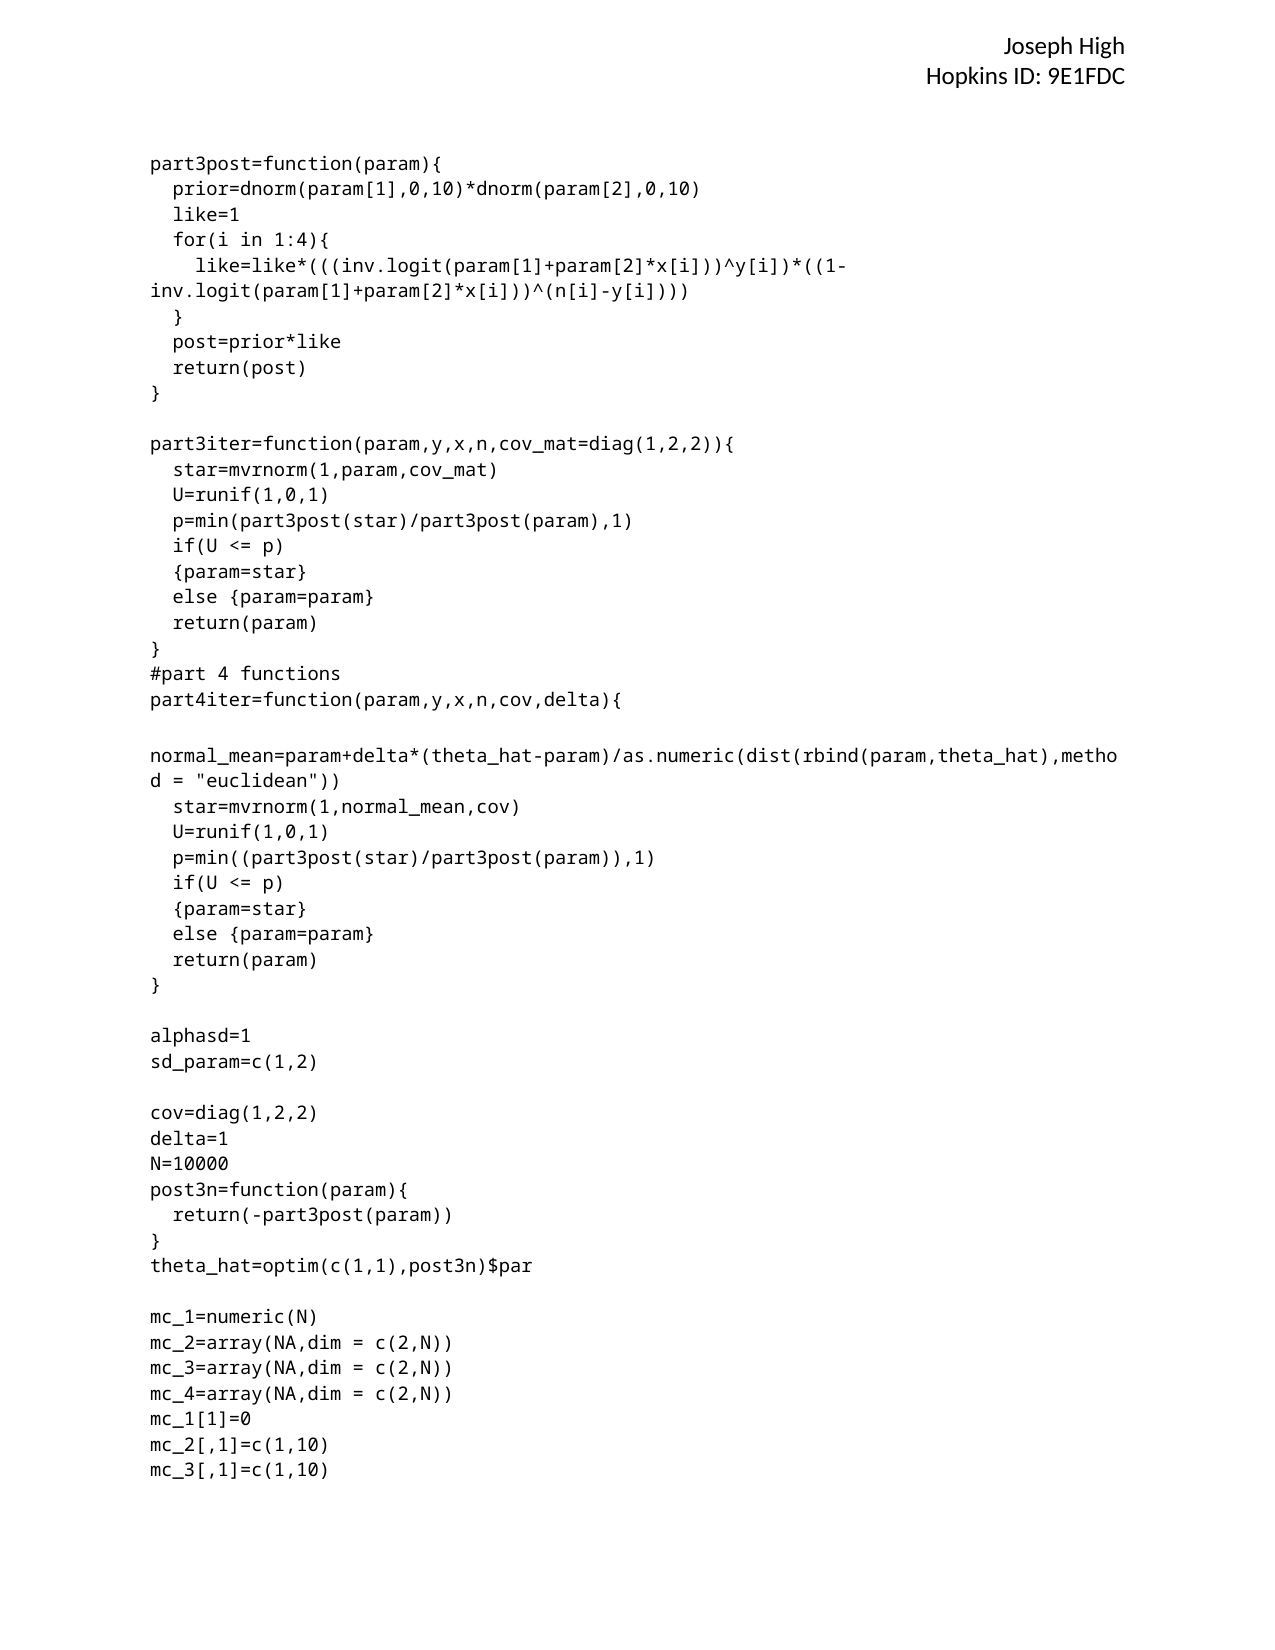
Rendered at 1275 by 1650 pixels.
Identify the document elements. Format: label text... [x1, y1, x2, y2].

text mc_2[,1]=c(1,10) [150, 1431, 1125, 1457]
text normal_mean=param+delta*(theta_hat-param)/as.numeric(dist(rbind(param,theta_hat),method = "euclidean")) [150, 711, 1125, 793]
text else {param=param} [150, 921, 1125, 946]
text #part 4 functions [150, 660, 1125, 686]
text {param=star} [150, 895, 1125, 921]
text return(post) [150, 354, 1125, 380]
text star=mvrnorm(1,param,cov_mat) [150, 456, 1125, 482]
text sd_param=c(1,2) [150, 1048, 1125, 1074]
text star=mvrnorm(1,normal_mean,cov) [150, 793, 1125, 818]
text return(param) [150, 609, 1125, 635]
text return(param) [150, 946, 1125, 972]
text part3post=function(param){ [150, 150, 1125, 176]
text else {param=param} [150, 584, 1125, 609]
text post=prior*like [150, 329, 1125, 354]
text alphasd=1 [150, 1023, 1125, 1048]
text mc_1=numeric(N) [150, 1303, 1125, 1329]
text delta=1 [150, 1125, 1125, 1150]
text like=1 [150, 201, 1125, 227]
text {param=star} [150, 558, 1125, 584]
text } [150, 635, 1125, 660]
text for(i in 1:4){ [150, 227, 1125, 252]
text mc_4=array(NA,dim = c(2,N)) [150, 1380, 1125, 1406]
text p=min(part3post(star)/part3post(param),1) [150, 507, 1125, 533]
text U=runif(1,0,1) [150, 818, 1125, 844]
text part4iter=function(param,y,x,n,cov,delta){ [150, 686, 1125, 711]
text } [150, 303, 1125, 329]
text mc_3[,1]=c(1,10) [150, 1457, 1125, 1482]
text if(U <= p) [150, 869, 1125, 895]
text N=10000 [150, 1150, 1125, 1176]
text mc_3=array(NA,dim = c(2,N)) [150, 1354, 1125, 1380]
text cov=diag(1,2,2) [150, 1099, 1125, 1125]
text } [150, 972, 1125, 997]
text like=like*(((inv.logit(param[1]+param[2]*x[i]))^y[i])*((1-inv.logit(param[1]+param[2]*x[i]))^(n[i]-y[i]))) [150, 252, 1125, 303]
text return(-part3post(param)) [150, 1201, 1125, 1227]
text part3iter=function(param,y,x,n,cov_mat=diag(1,2,2)){ [150, 431, 1125, 456]
text } [150, 1227, 1125, 1252]
text mc_2=array(NA,dim = c(2,N)) [150, 1329, 1125, 1354]
text post3n=function(param){ [150, 1176, 1125, 1201]
text mc_1[1]=0 [150, 1406, 1125, 1431]
text prior=dnorm(param[1],0,10)*dnorm(param[2],0,10) [150, 176, 1125, 201]
text theta_hat=optim(c(1,1),post3n)$par [150, 1252, 1125, 1278]
text if(U <= p) [150, 533, 1125, 558]
text U=runif(1,0,1) [150, 482, 1125, 507]
text p=min((part3post(star)/part3post(param)),1) [150, 844, 1125, 869]
text } [150, 380, 1125, 405]
